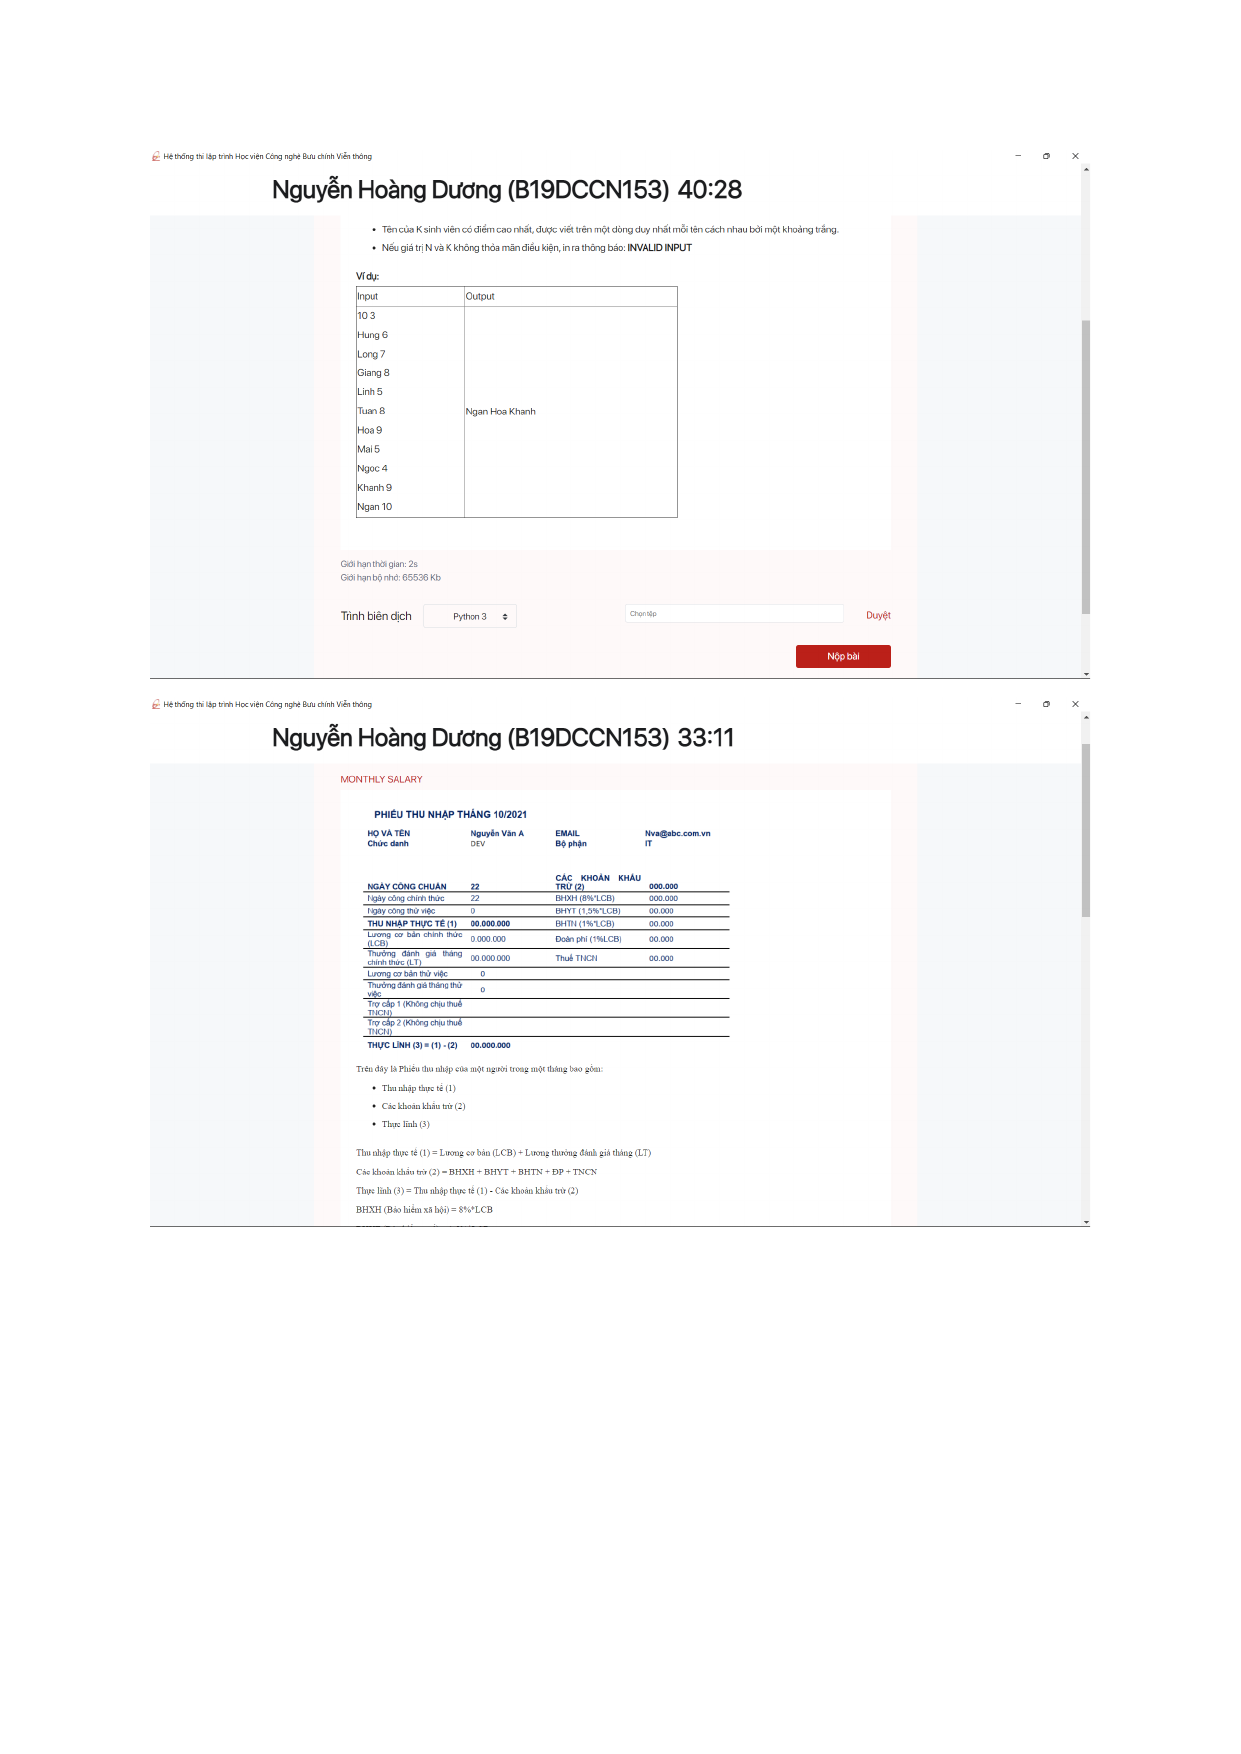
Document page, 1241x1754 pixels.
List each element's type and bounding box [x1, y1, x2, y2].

picture [150, 150, 1091, 679]
picture [150, 697, 1091, 1227]
